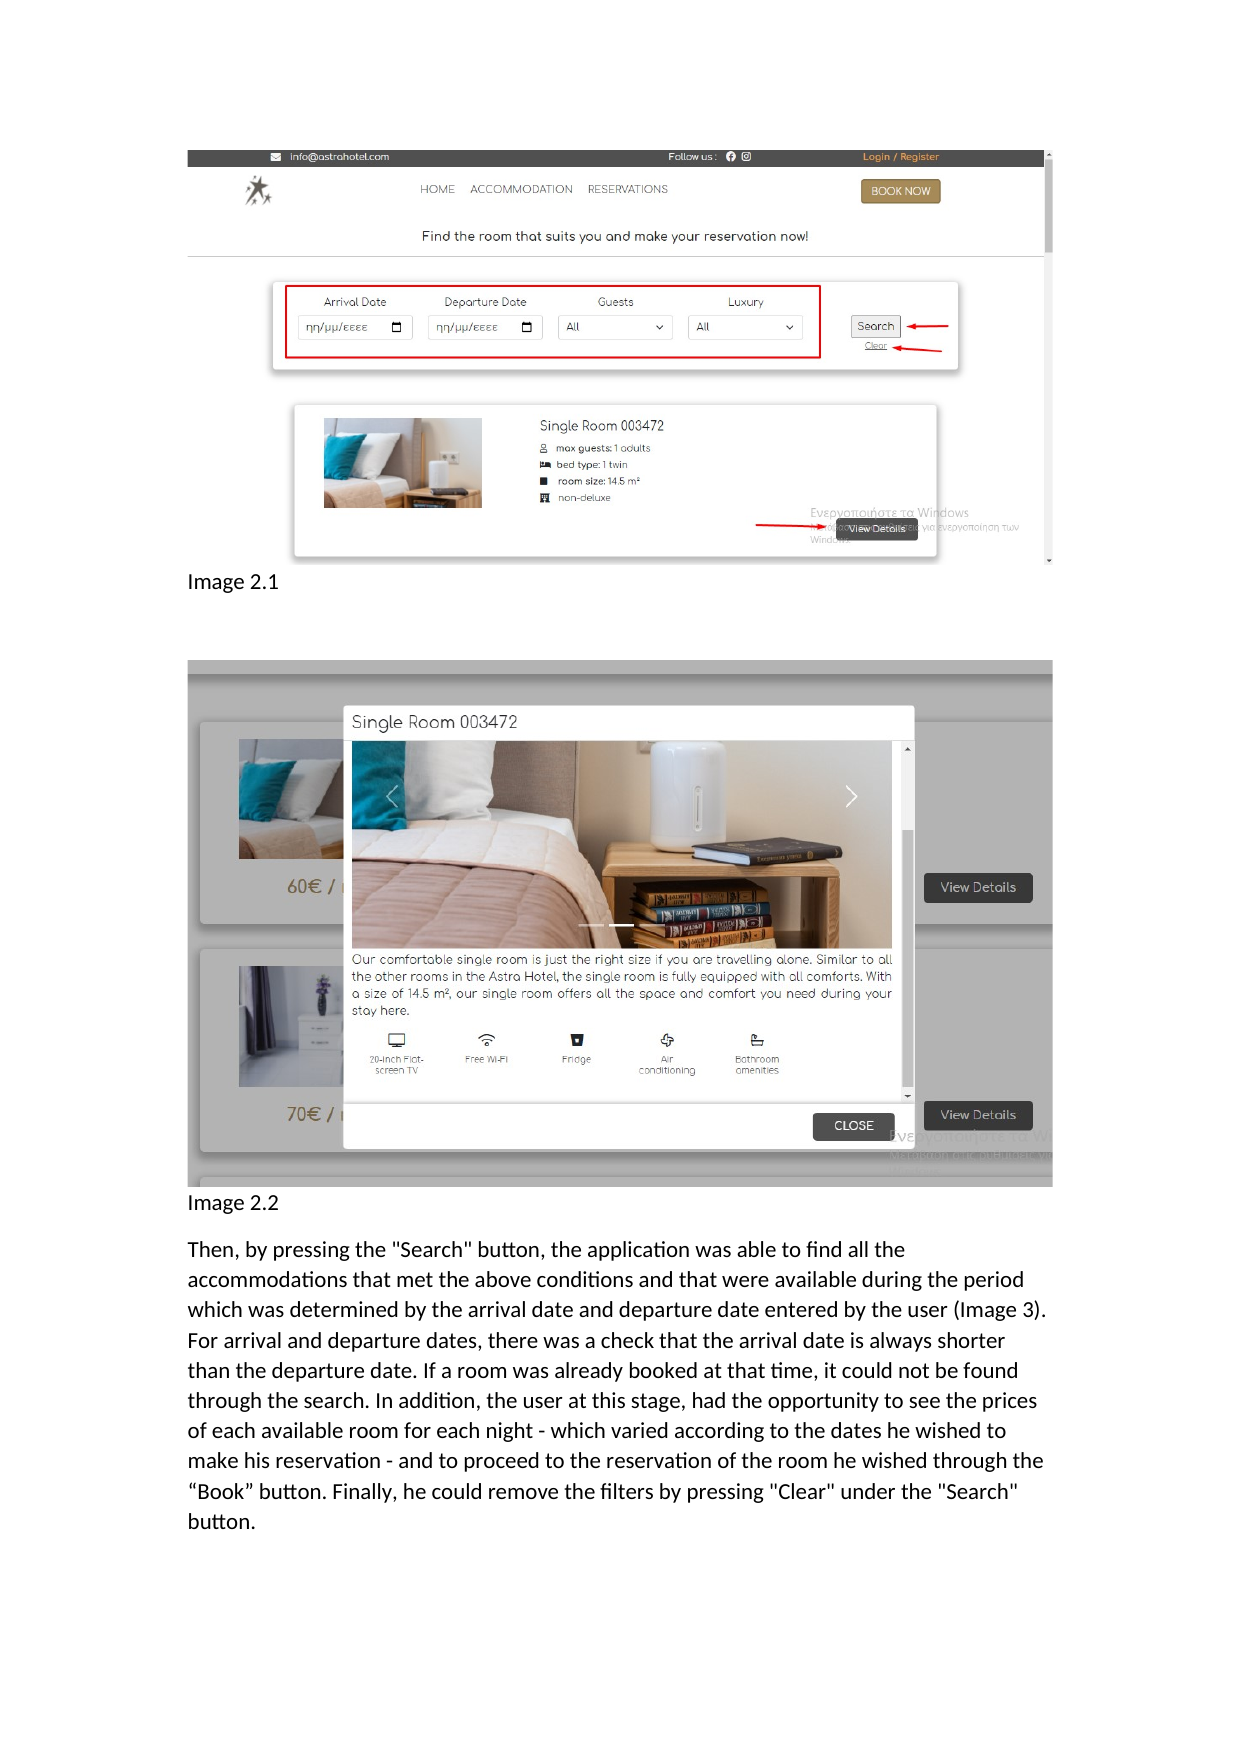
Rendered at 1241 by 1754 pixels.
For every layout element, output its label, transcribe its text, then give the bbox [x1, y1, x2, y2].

text Then, by pressing the "Search" button, the application was able to find all the accommodations that met the above conditions and that were available during the period which was determined by the arrival date and departure date entered by the user (Image 3). For arrival and departure dates, there was a check that the arrival date is always shorter than the departure date. If a room was already booked at that time, it could not be found through the search. In addition, the user at this stage, had the opportunity to see the prices of each available room for each night - which varied according to the dates he wished to make his reservation - and to proceed to the reservation of the room he wished through the “Book” button. Finally, he could remove the filters by pressing "Clear" under the "Search" button. [187, 1235, 1053, 1535]
text Image 2.2 [187, 1187, 1053, 1216]
picture [187, 660, 1053, 1187]
picture [187, 150, 1053, 565]
text Image 2.1 [187, 565, 1053, 595]
